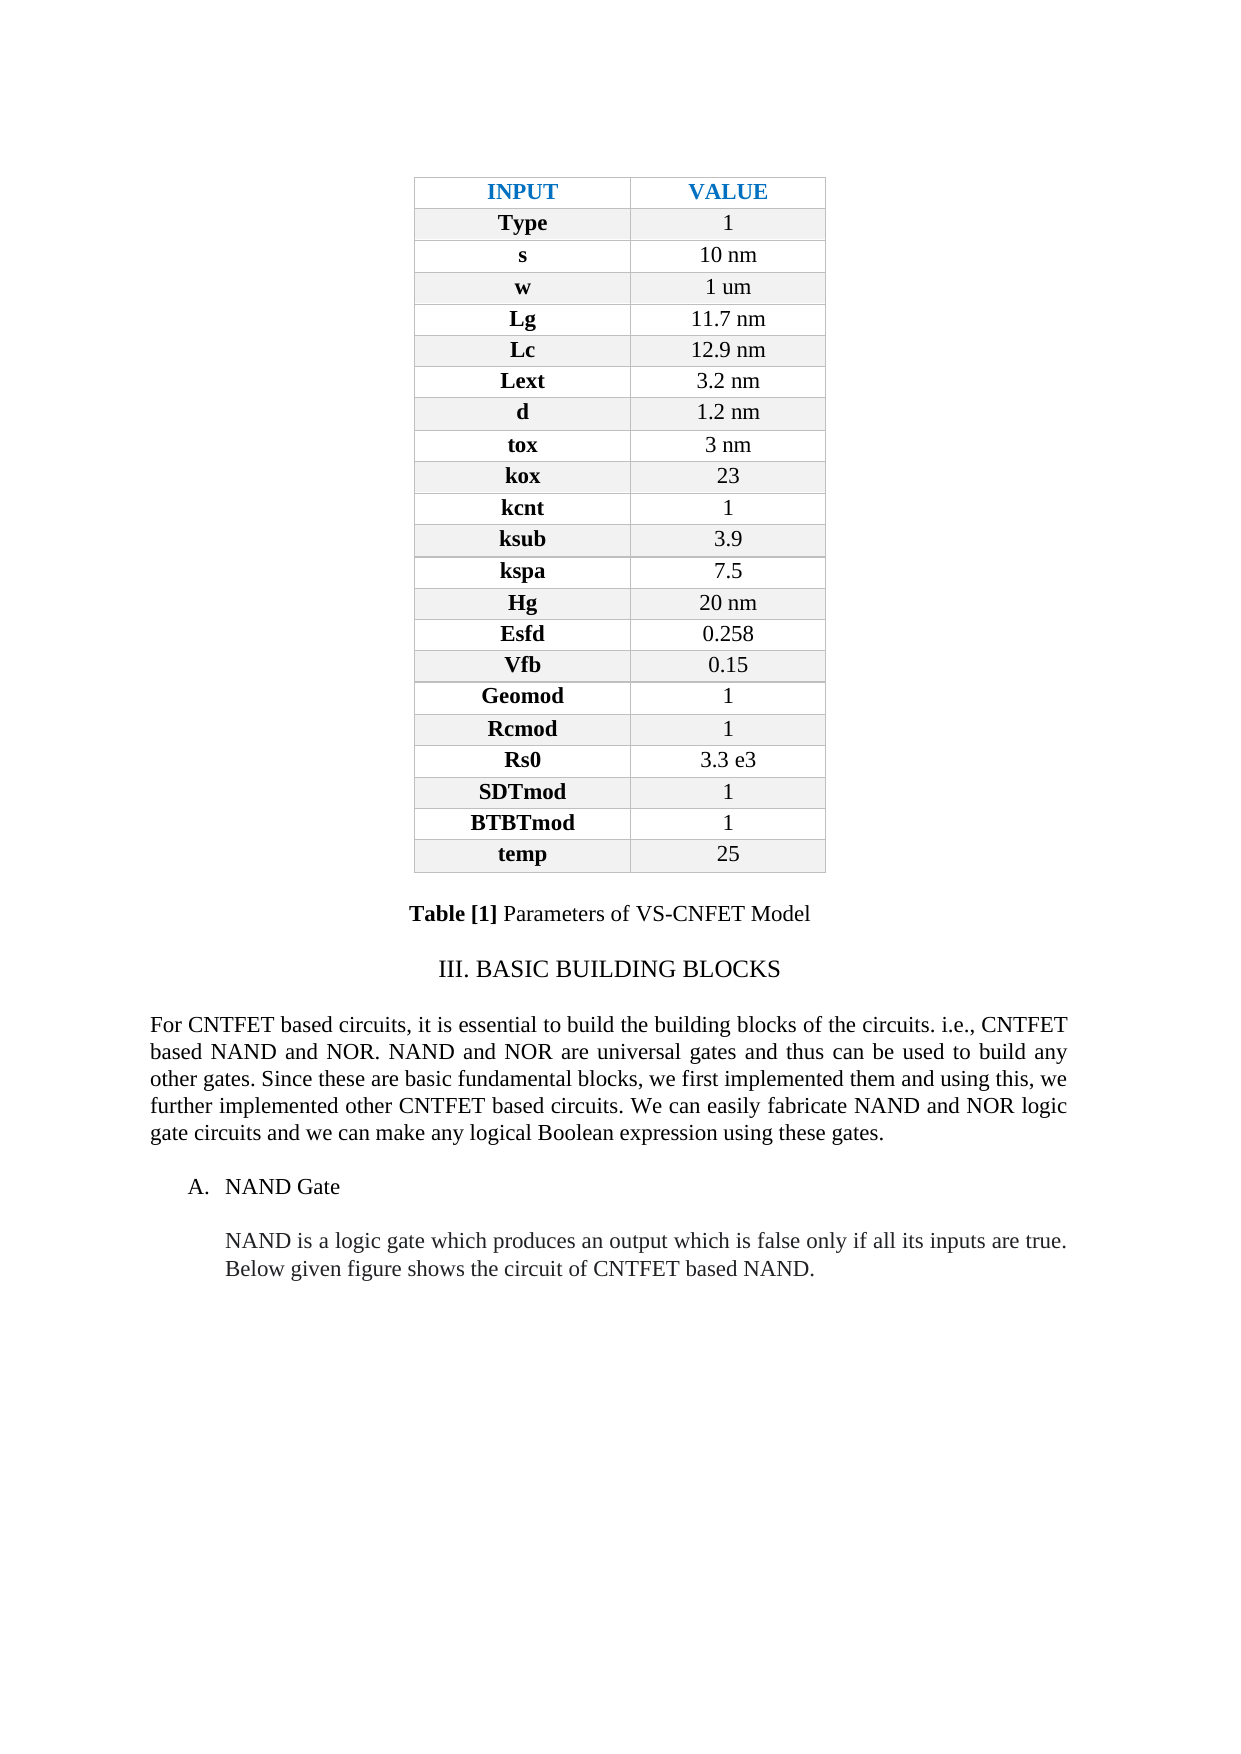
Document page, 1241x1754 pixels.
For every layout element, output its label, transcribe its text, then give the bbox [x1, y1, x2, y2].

table_cell temp [415, 840, 630, 872]
table_cell 10 nm [631, 241, 825, 272]
table_cell 3.9 [631, 525, 825, 556]
table_cell s [415, 241, 630, 272]
table_cell tox [415, 431, 630, 461]
table_cell Lext [415, 367, 630, 397]
table_cell 20 nm [631, 589, 825, 619]
table_cell w [415, 273, 630, 303]
table_cell Hg [415, 589, 630, 619]
list NAND Gate [187, 1173, 1069, 1200]
table_cell 1 [631, 494, 825, 524]
table_cell BTBTmod [415, 809, 630, 839]
table_cell 3.2 nm [631, 367, 825, 397]
table_cell Esfd [415, 620, 630, 650]
table_cell 3 nm [631, 431, 825, 461]
table_cell 0.258 [631, 620, 825, 650]
table_cell 1 [631, 715, 825, 745]
table_cell kcnt [415, 494, 630, 524]
table_cell 23 [631, 462, 825, 492]
table_cell kox [415, 462, 630, 492]
table_cell 1 [631, 778, 825, 808]
text NAND is a logic gate which produces an output which is false only if all its inputs are true. Below given figure shows the circuit of CNTFET based NAND. [225, 1254, 1069, 1281]
table_cell SDTmod [415, 778, 630, 808]
table_cell Geomod [415, 683, 630, 714]
text III. BASIC BUILDING BLOCKS [150, 954, 1069, 983]
table_cell 1 [631, 209, 825, 239]
table_header INPUT [415, 178, 630, 208]
table_header VALUE [631, 178, 825, 208]
table_cell d [415, 398, 630, 430]
table_cell 3.3 e3 [631, 746, 825, 777]
table_cell 1 [631, 809, 825, 839]
table_cell 0.15 [631, 651, 825, 681]
table_cell Rcmod [415, 715, 630, 745]
table_cell 7.5 [631, 558, 825, 588]
table_cell Vfb [415, 651, 630, 681]
table_cell kspa [415, 558, 630, 588]
table_cell Lg [415, 305, 630, 335]
text For CNTFET based circuits, it is essential to build the building blocks of the circuits. i.e., CNTFET based NAND and NOR. NAND and NOR are universal gates and thus can be used to build any other gates. Since these are basic fundamental blocks, we first implemented them and using this, we further implemented other CNTFET based circuits. We can easily fabricate NAND and NOR logic gate circuits and we can make any logical Boolean expression using these gates. [150, 1011, 1069, 1146]
table_cell 12.9 nm [631, 336, 825, 366]
table_cell 25 [631, 840, 825, 872]
table_cell 1.2 nm [631, 398, 825, 430]
table_cell Rs0 [415, 746, 630, 777]
table_cell 11.7 nm [631, 305, 825, 335]
table_cell Lc [415, 336, 630, 366]
table_cell 1 um [631, 273, 825, 303]
text Table [1] Parameters of VS-CNFET Model [150, 900, 1069, 926]
table_cell 1 [631, 683, 825, 714]
table_cell Type [415, 209, 630, 239]
table_cell ksub [415, 525, 630, 556]
